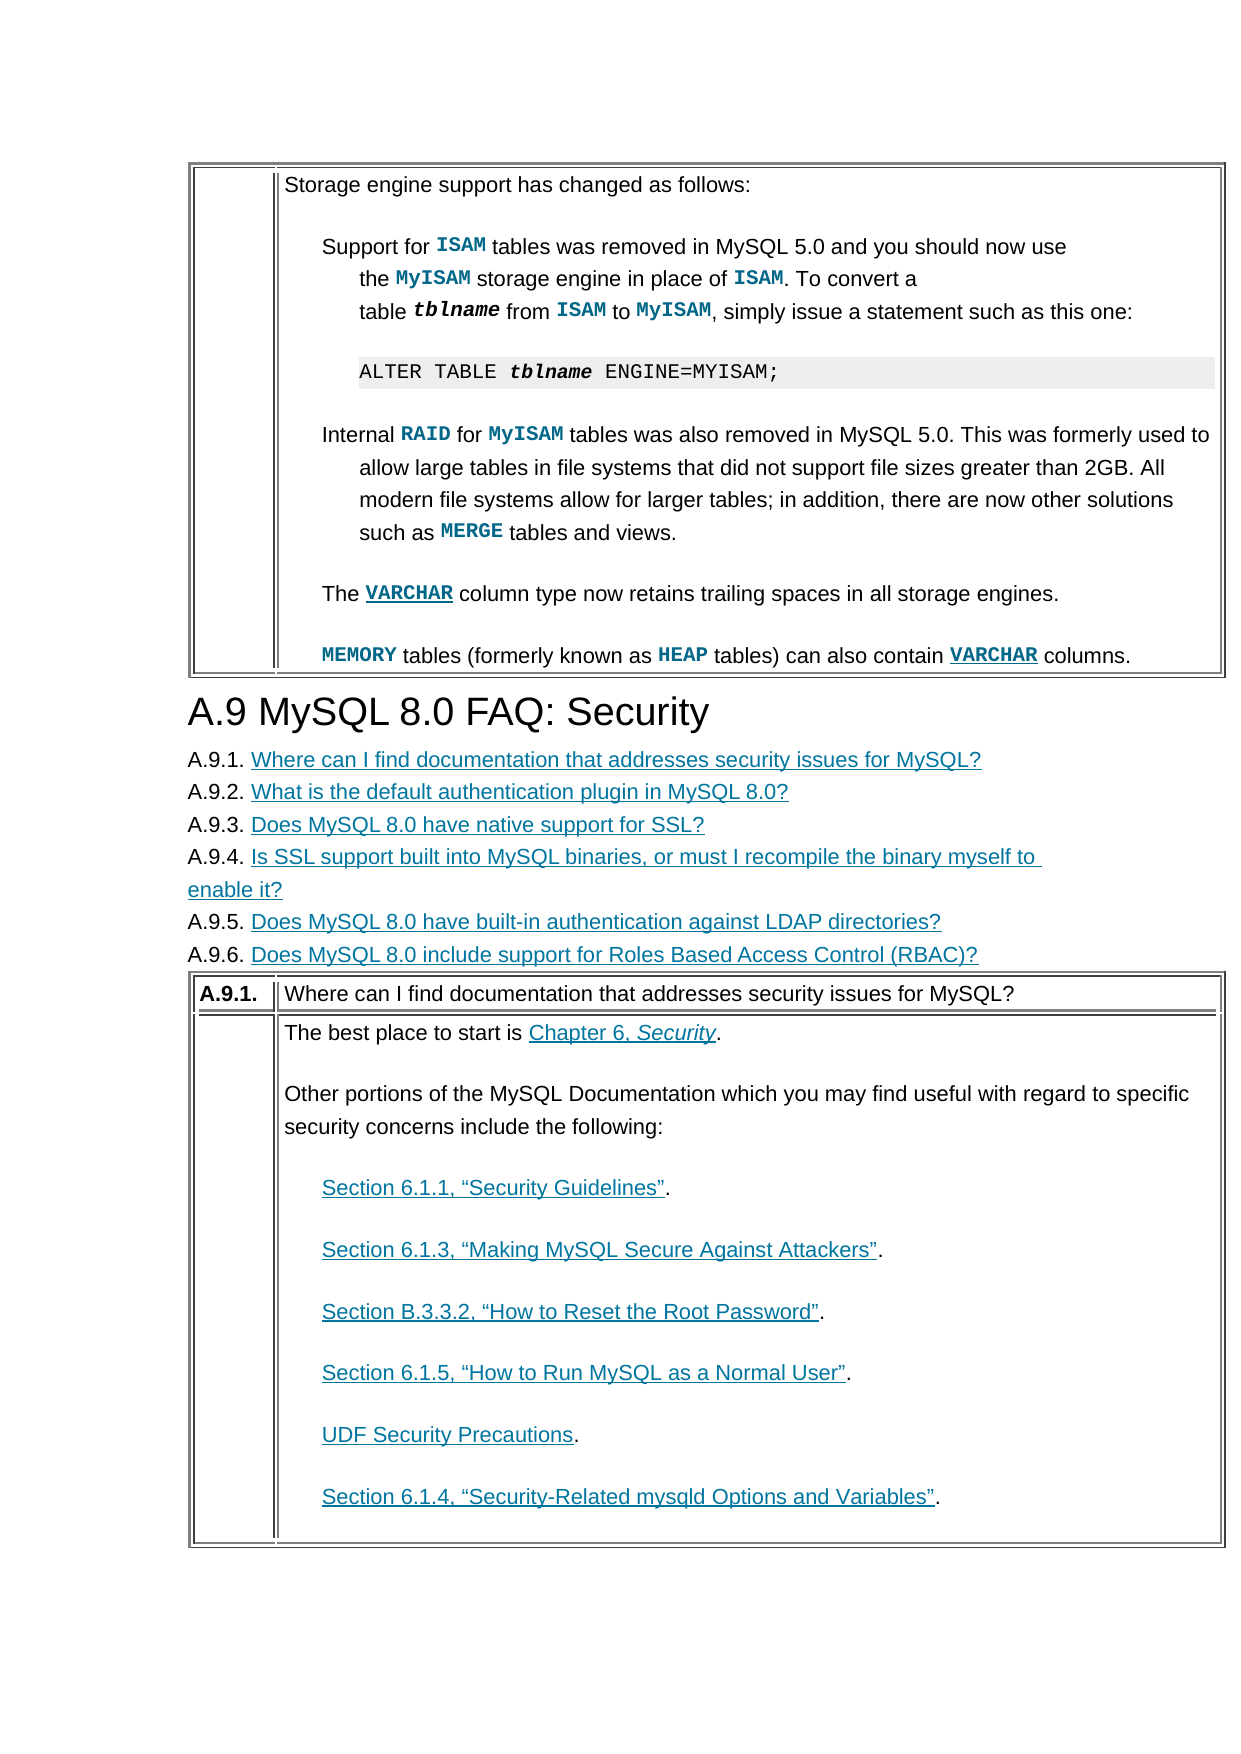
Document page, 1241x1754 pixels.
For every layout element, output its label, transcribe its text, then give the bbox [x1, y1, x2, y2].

text A.9.4. Is SSL support built into MySQL binaries, or must I recompile the binary myself to enable it? [187, 841, 1053, 906]
text A.9.3. Does MySQL 8.0 have native support for SSL? [187, 808, 1053, 841]
table_cell [191, 1009, 276, 1542]
text A.9.2. What is the default authentication plugin in MySQL 8.0? [187, 776, 1053, 808]
text A.9.5. Does MySQL 8.0 have built-in authentication against LDAP directories? [187, 906, 1053, 938]
subtitle A.9 MySQL 8.0 FAQ: Security [187, 678, 1053, 743]
text A.9.1. Where can I find documentation that addresses security issues for MySQL? [187, 743, 1053, 776]
table_header A.9.1. [191, 973, 276, 1009]
table_header Where can I find documentation that addresses security issues for MySQL? [276, 973, 1223, 1009]
text A.9.6. Does MySQL 8.0 include support for Roles Based Access Control (RBAC)? [187, 938, 1053, 971]
table_cell [191, 165, 276, 672]
table_cell Storage engine support has changed as follows: Support for ISAM tables was removed in MySQL 5.0 and you should now use the MyISAM storage engine in place of ISAM. To convert a table tblname from ISAM to MyISAM, simply issue a statement such as this one: ALTER TABLE tblname ENGINE=MYISAM; Internal RAID for MyISAM tables was also removed in MySQL 5.0. This was formerly used to allow large tables in file systems that did not support file sizes greater than 2GB. All modern file systems allow for larger tables; in addition, there are now other solutions such as MERGE tables and views. The VARCHAR column type now retains trailing spaces in all storage engines. MEMORY tables (formerly known as HEAP tables) can also contain VARCHAR columns. [276, 165, 1223, 672]
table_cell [276, 1009, 1223, 1542]
